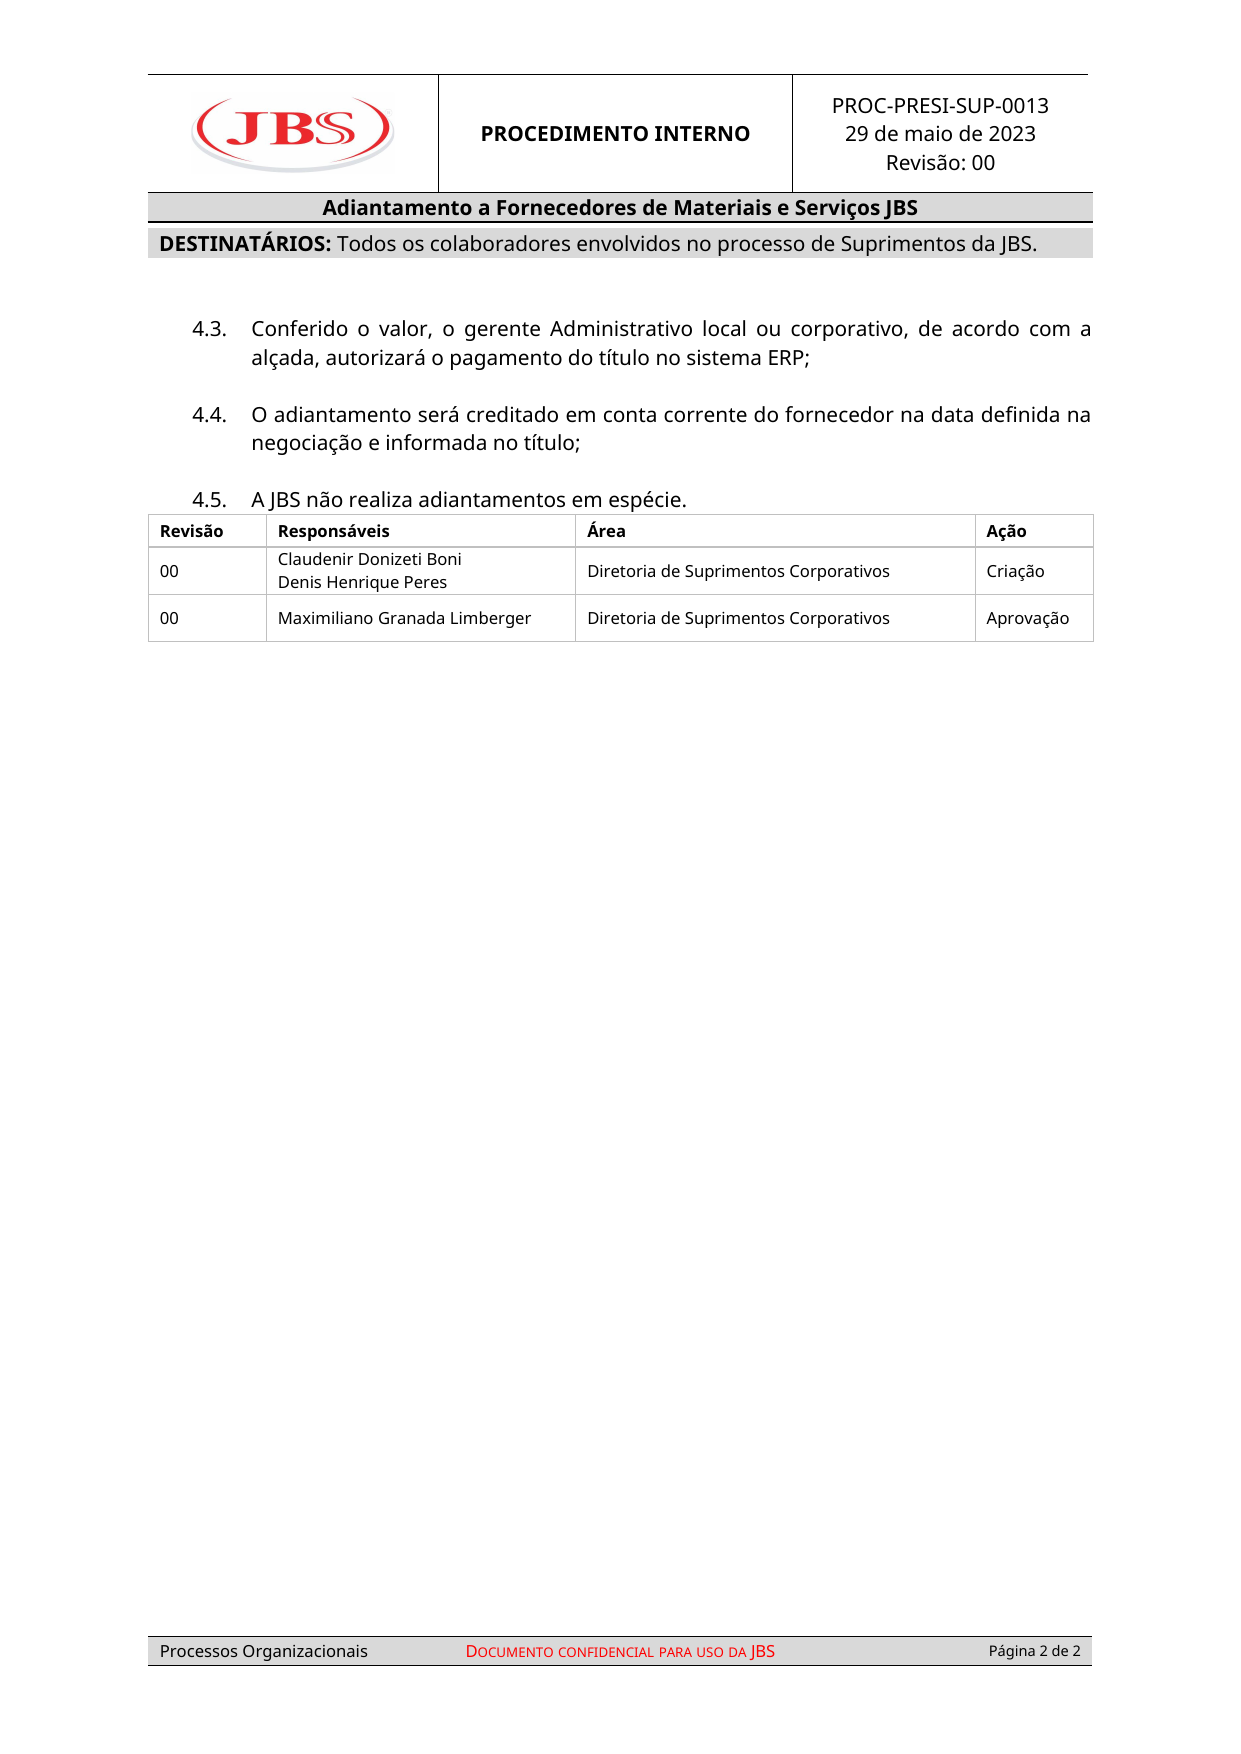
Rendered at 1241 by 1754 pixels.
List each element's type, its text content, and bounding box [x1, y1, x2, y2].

table_cell Diretoria de Suprimentos Corporativos [576, 548, 975, 594]
table_cell 00 [149, 595, 266, 641]
table_cell Claudenir Donizeti Boni Denis Henrique Peres [267, 548, 575, 594]
list O adiantamento será creditado em conta corrente do fornecedor na data definida na negociação e informada no título; [192, 400, 1092, 457]
table_cell Aprovação [976, 595, 1093, 641]
list A JBS não realiza adiantamentos em espécie. [192, 485, 1092, 514]
table_cell Diretoria de Suprimentos Corporativos [576, 595, 975, 641]
table_header Área [576, 515, 975, 546]
table_cell Criação [976, 548, 1093, 594]
table_cell 00 [149, 548, 266, 594]
table_header Responsáveis [267, 515, 575, 546]
table_cell Maximiliano Granada Limberger [267, 595, 575, 641]
table_header Revisão [149, 515, 266, 546]
list Conferido o valor, o gerente Administrativo local ou corporativo, de acordo com a alçada, autorizará o pagamento do título no sistema ERP; [192, 314, 1092, 371]
table_header Ação [976, 515, 1093, 546]
picture [191, 92, 395, 174]
